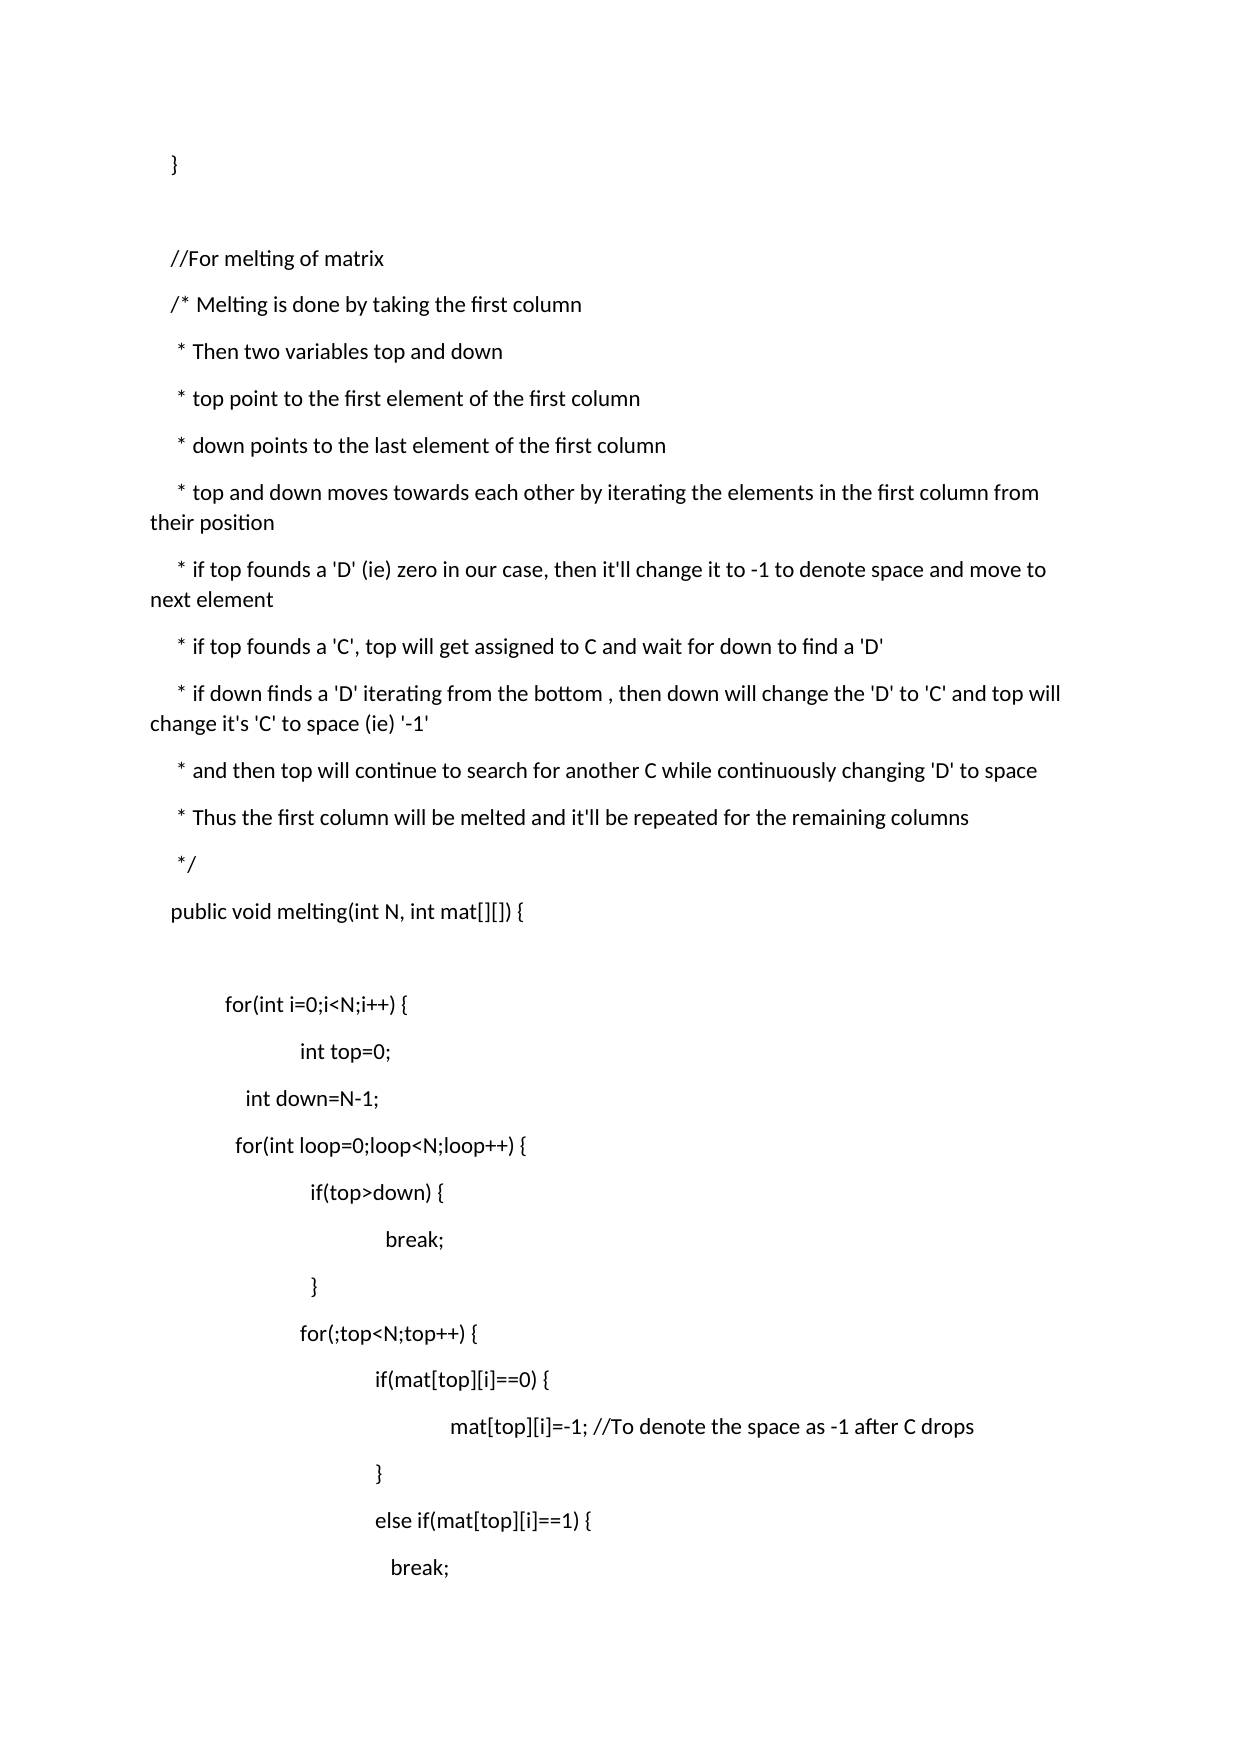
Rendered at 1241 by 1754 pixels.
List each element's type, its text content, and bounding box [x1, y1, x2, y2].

text if(top>down) { [150, 1178, 1090, 1206]
text * down points to the last element of the first column [150, 431, 1090, 459]
text int down=N-1; [150, 1084, 1090, 1112]
text */ [150, 850, 1090, 878]
text * Then two variables top and down [150, 337, 1090, 366]
text } [150, 1272, 1090, 1300]
text * if down finds a 'D' iterating from the bottom , then down will change the 'D' to 'C' and top will change it's 'C' to space (ie) '-1' [150, 679, 1090, 737]
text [150, 1412, 1090, 1441]
text } [150, 1459, 1090, 1487]
text * if top founds a 'C', top will get assigned to C and wait for down to find a 'D' [150, 632, 1090, 660]
text //For melting of matrix [150, 244, 1090, 272]
text for(int i=0;i<N;i++) { [150, 991, 1090, 1019]
text break; [150, 1553, 1090, 1581]
text } [150, 150, 1090, 178]
text * Thus the first column will be melted and it'll be repeated for the remaining columns [150, 803, 1090, 831]
text if(mat[top][i]==0) { [150, 1366, 1090, 1394]
text break; [150, 1225, 1090, 1253]
text /* Melting is done by taking the first column [150, 291, 1090, 319]
text * top and down moves towards each other by iterating the elements in the first column from their position [150, 478, 1090, 536]
text else if(mat[top][i]==1) { [150, 1506, 1090, 1534]
text * if top founds a 'D' (ie) zero in our case, then it'll change it to -1 to denote space and move to next element [150, 555, 1090, 613]
text for(int loop=0;loop<N;loop++) { [150, 1131, 1090, 1159]
text public void melting(int N, int mat[][]) { [150, 897, 1090, 925]
text * and then top will continue to search for another C while continuously changing 'D' to space [150, 756, 1090, 784]
text for(;top<N;top++) { [150, 1319, 1090, 1347]
text int top=0; [150, 1037, 1090, 1066]
text * top point to the first element of the first column [150, 384, 1090, 412]
